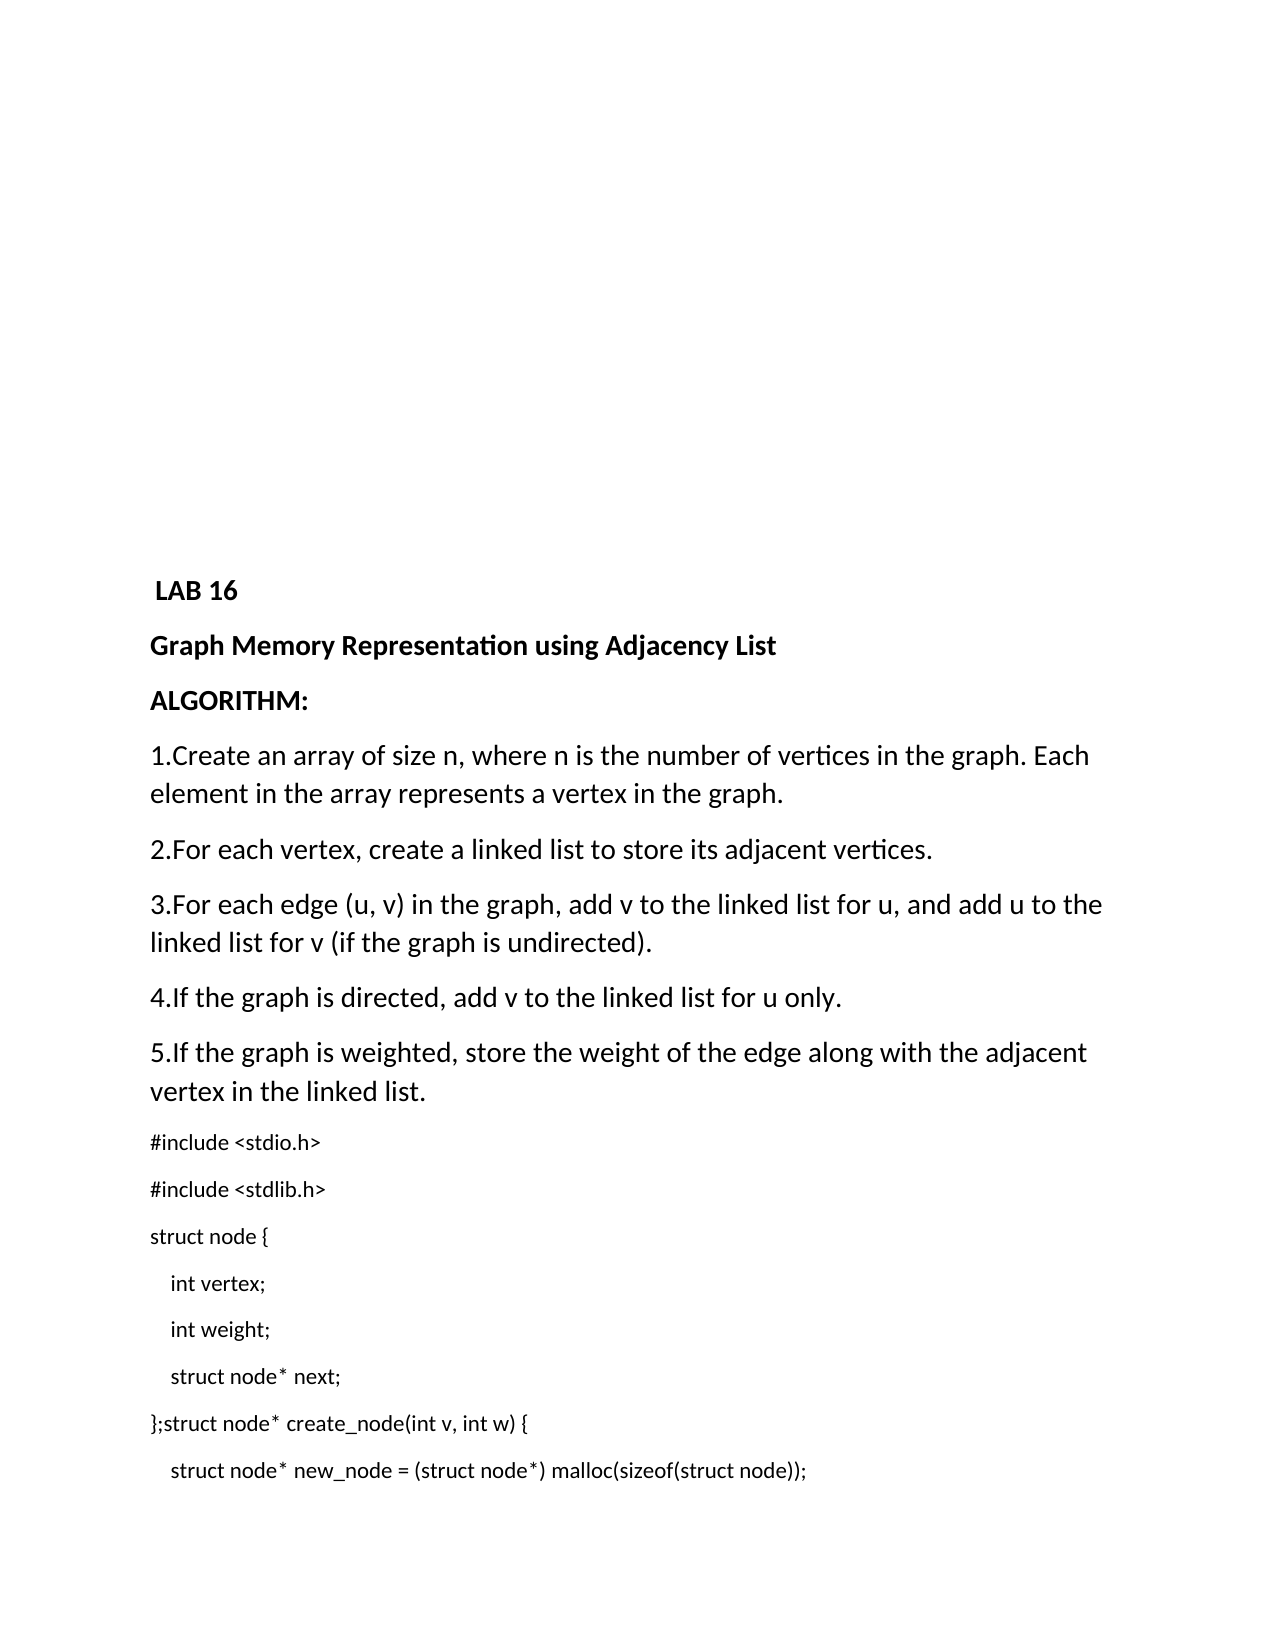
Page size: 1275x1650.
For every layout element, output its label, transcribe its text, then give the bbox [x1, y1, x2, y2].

text #include <stdlib.h> [150, 1175, 1125, 1203]
text int weight; [150, 1316, 1125, 1343]
text 2.For each vertex, create a linked list to store its adjacent vertices. [150, 831, 1125, 866]
text #include <stdio.h> [150, 1128, 1125, 1156]
text 5.If the graph is weighted, store the weight of the edge along with the adjacent vertex in the linked list. [150, 1034, 1125, 1108]
text int vertex; [150, 1269, 1125, 1297]
text ALGORITHM: [150, 682, 1125, 718]
text struct node* next; [150, 1362, 1125, 1390]
text 3.For each edge (u, v) in the graph, add v to the linked list for u, and add u to the linked list for v (if the graph is undirected). [150, 886, 1125, 960]
text 1.Create an array of size n, where n is the number of vertices in the graph. Each element in the array represents a vertex in the graph. [150, 737, 1125, 811]
text struct node { [150, 1222, 1125, 1250]
text 4.If the graph is directed, add v to the linked list for u only. [150, 979, 1125, 1015]
text };struct node* create_node(int v, int w) { [150, 1409, 1125, 1437]
text struct node* new_node = (struct node*) malloc(sizeof(struct node)); [150, 1456, 1125, 1484]
text Graph Memory Representation using Adjacency List [150, 627, 1125, 663]
text LAB 16 [150, 572, 1125, 607]
